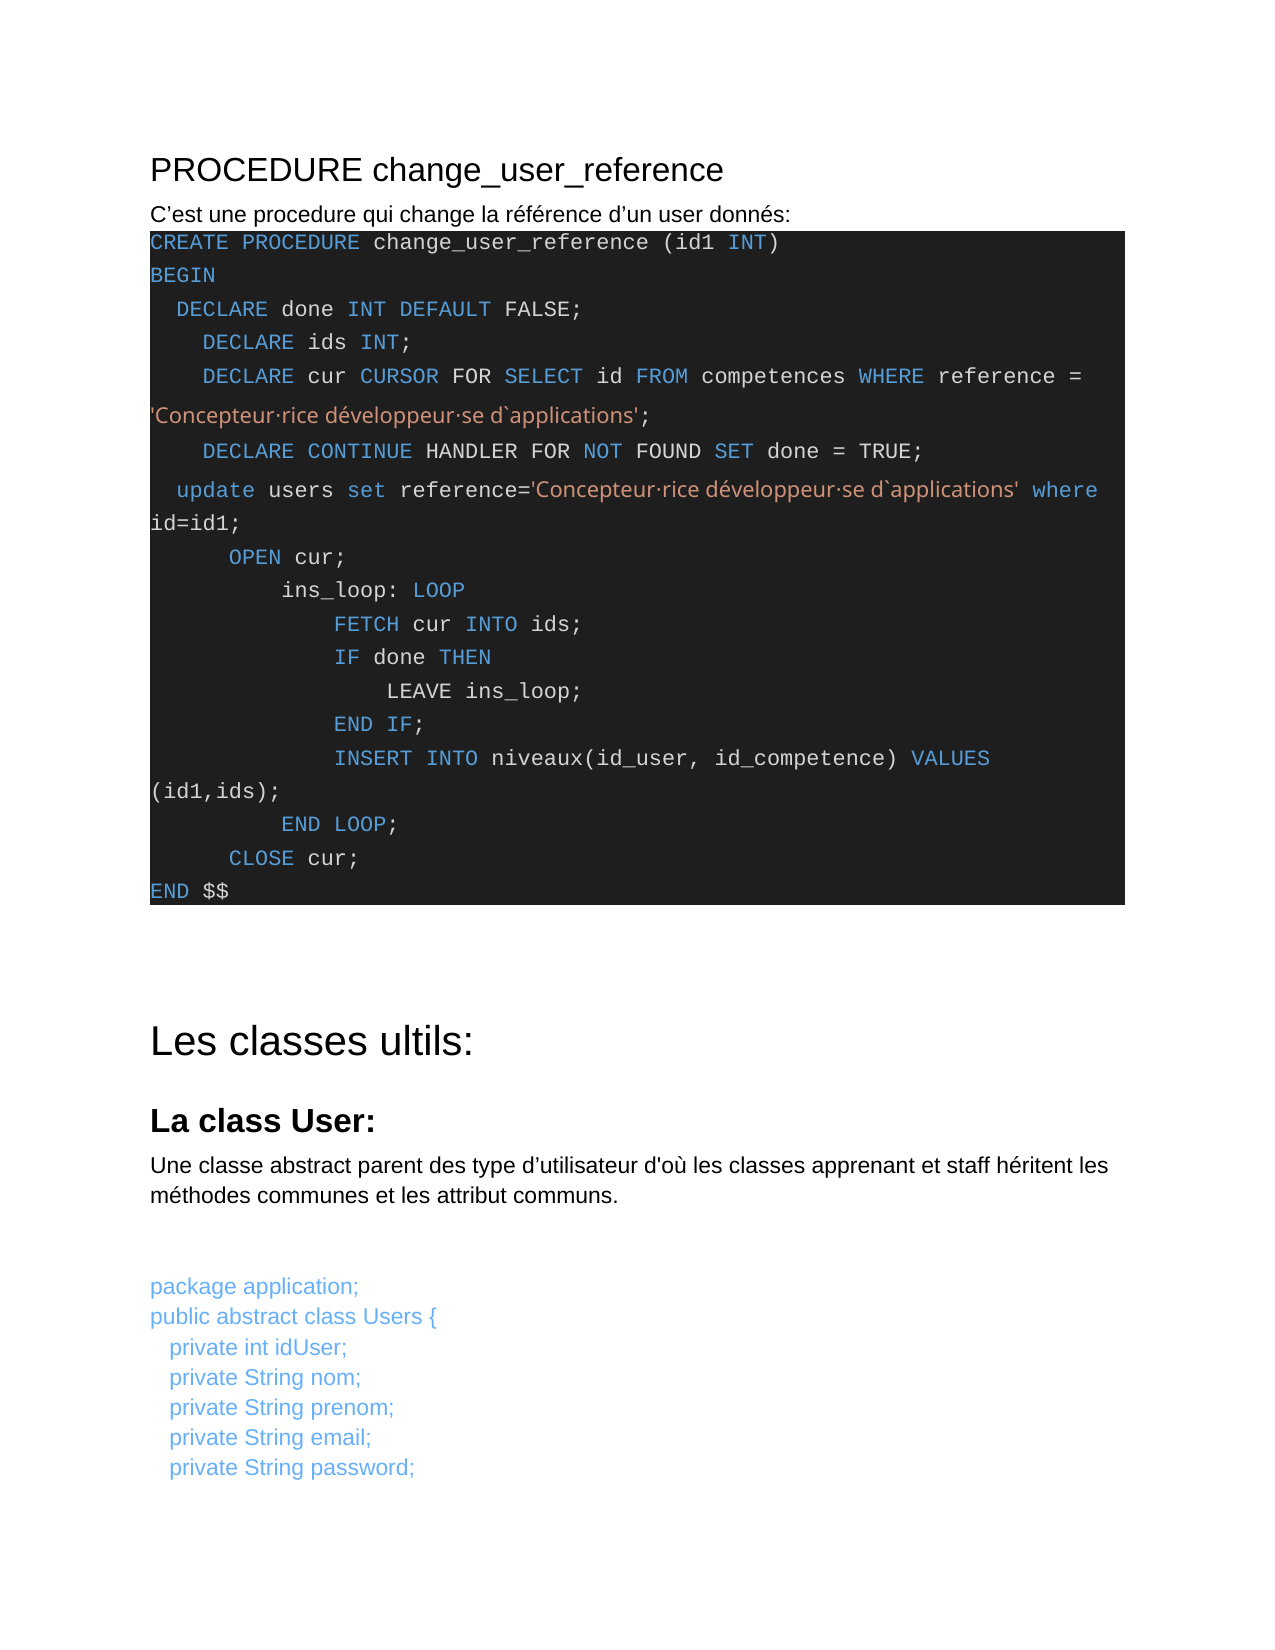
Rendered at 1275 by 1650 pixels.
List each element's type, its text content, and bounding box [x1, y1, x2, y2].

subtitle PROCEDURE change_user_reference [150, 150, 1125, 188]
text INSERT INTO niveaux(id_user, id_competence) VALUES (id1,ids); [150, 747, 1125, 805]
text update users set reference='Concepteur⋅rice développeur⋅se d`applications' where id=id1; [150, 474, 1125, 537]
text DECLARE CONTINUE HANDLER FOR NOT FOUND SET done = TRUE; [150, 441, 1125, 465]
text ins_loop: LOOP [150, 579, 1125, 604]
text public abstract class Users { [150, 1303, 1125, 1330]
subtitle La class User: [150, 1101, 1125, 1140]
text CLOSE cur; [150, 847, 1125, 872]
text package application; [150, 1273, 1125, 1299]
text DECLARE ids INT; [150, 331, 1125, 356]
text FETCH cur INTO ids; [150, 613, 1125, 638]
text private String email; [150, 1424, 1125, 1451]
text Une classe abstract parent des type d’utilisateur d'où les classes apprenant et staff héritent les méthodes communes et les attribut communs. [150, 1152, 1125, 1209]
text END IF; [150, 713, 1125, 738]
text DECLARE cur CURSOR FOR SELECT id FROM competences WHERE reference = 'Concepteur⋅rice développeur⋅se d`applications'; [150, 365, 1125, 430]
text private String nom; [150, 1364, 1125, 1390]
text private String password; [150, 1454, 1125, 1481]
subtitle Les classes ultils: [150, 1016, 1125, 1064]
text LEAVE ins_loop; [150, 680, 1125, 704]
text END LOOP; [150, 813, 1125, 838]
text C’est une procedure qui change la référence d’un user donnés: [150, 201, 1125, 227]
text private String prenom; [150, 1394, 1125, 1420]
text IF done THEN [150, 646, 1125, 671]
text END $$ [150, 880, 1125, 905]
text private int idUser; [150, 1333, 1125, 1360]
text DECLARE done INT DEFAULT FALSE; [150, 298, 1125, 323]
text OPEN cur; [150, 546, 1125, 571]
text CREATE PROCEDURE change_user_reference (id1 INT) [150, 231, 1125, 256]
text BEGIN [150, 264, 1125, 289]
